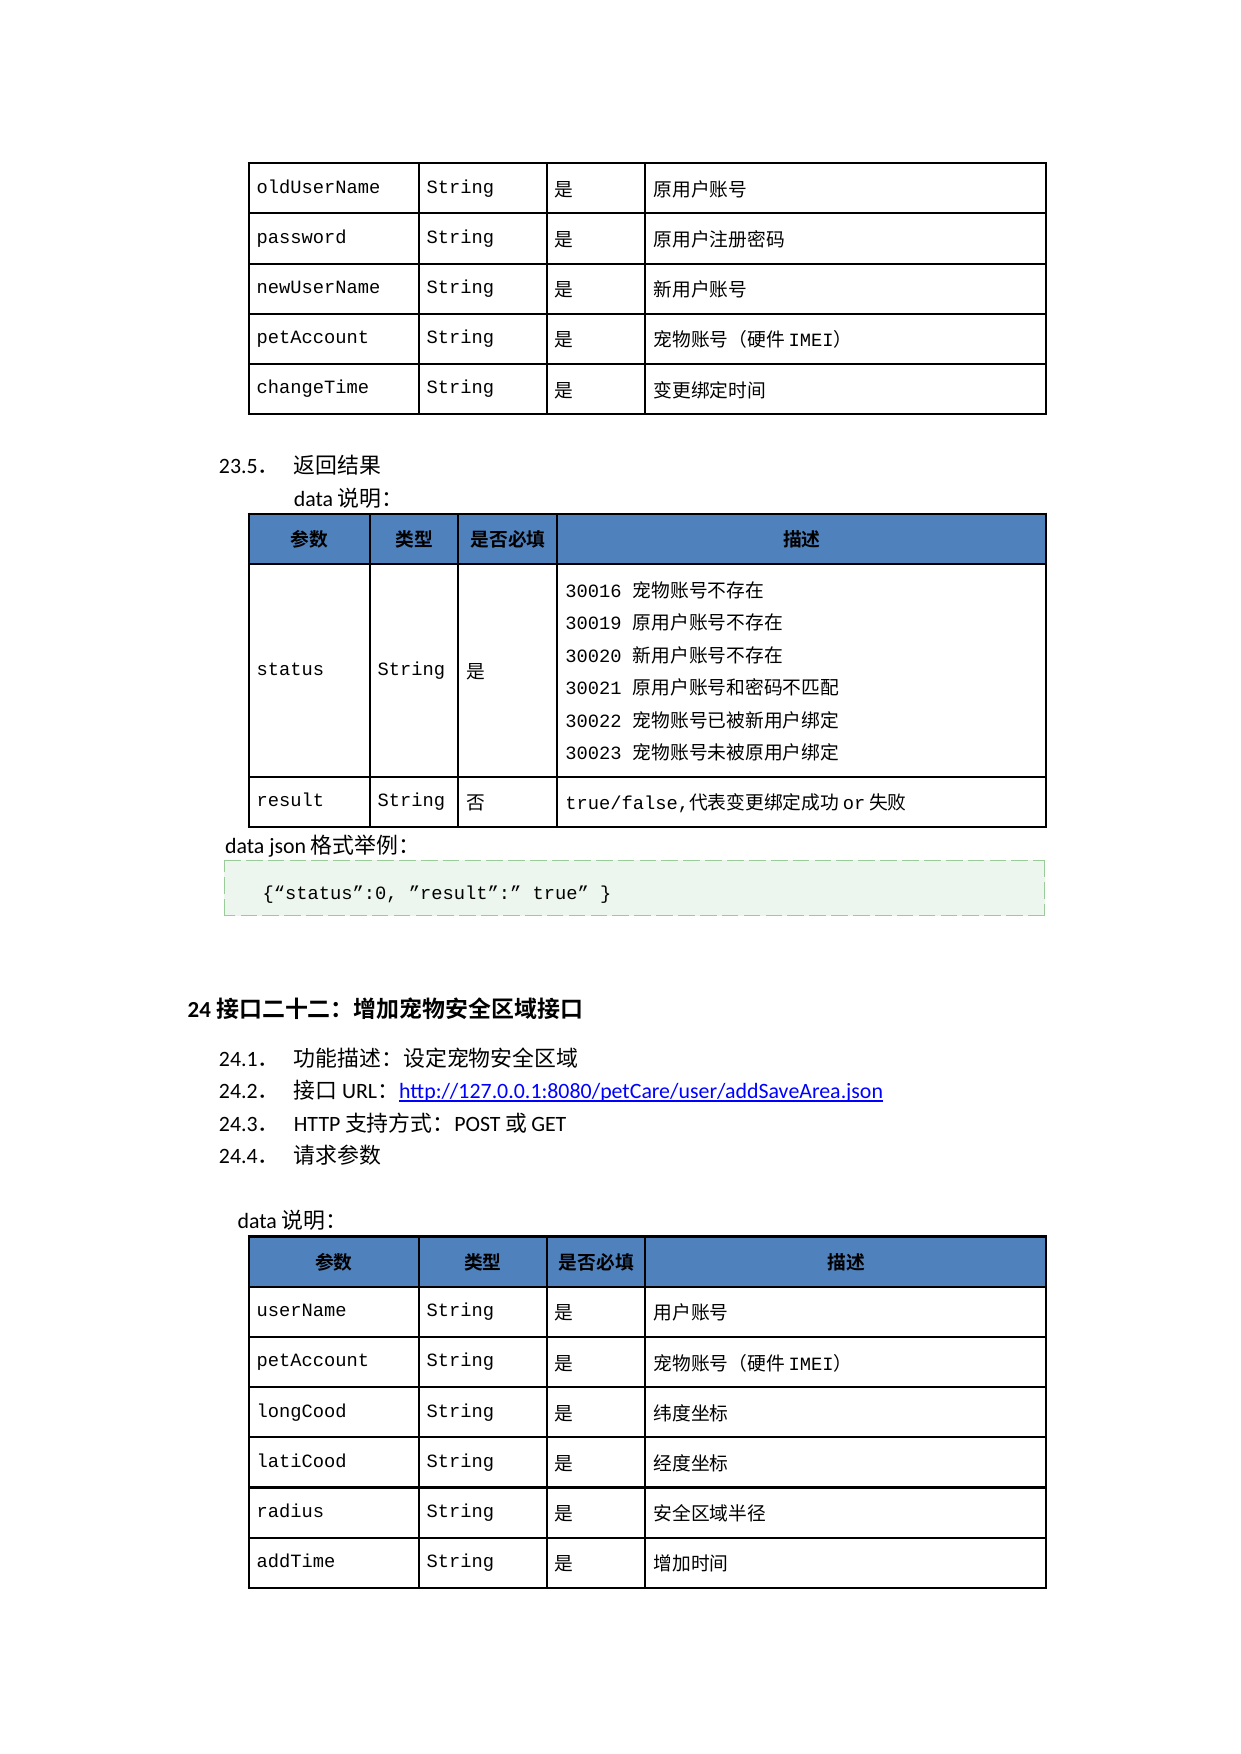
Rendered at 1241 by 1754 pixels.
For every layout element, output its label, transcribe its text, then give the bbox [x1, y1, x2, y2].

table_cell String [420, 164, 546, 212]
table_cell password [250, 214, 418, 262]
text 24 接口二十二：增加宠物安全区域接口 [187, 975, 1053, 1040]
table_cell 宠物账号（硬件IMEI） [646, 1338, 1045, 1386]
table_cell 否 [459, 778, 556, 826]
table_cell addTime [250, 1539, 418, 1587]
table_cell String [420, 1489, 546, 1537]
table_cell 增加时间 [646, 1539, 1045, 1587]
table_cell petAccount [250, 1338, 418, 1386]
table_header 描述 [646, 1238, 1045, 1286]
table_cell 是 [548, 1489, 644, 1537]
table_header 参数 [250, 1238, 418, 1286]
list data json格式举例： [225, 828, 1053, 860]
table_cell String [371, 778, 457, 826]
table_cell changeTime [250, 365, 418, 413]
table_cell 变更绑定时间 [646, 365, 1045, 413]
table_cell 用户账号 [646, 1288, 1045, 1336]
table_cell 是 [548, 1539, 644, 1587]
list data说明： [294, 480, 1053, 513]
table_header 类型 [420, 1238, 546, 1286]
list HTTP支持方式：POST或GET [219, 1105, 1053, 1138]
table_cell String [420, 1388, 546, 1436]
table_cell 是 [548, 1438, 644, 1486]
list 返回结果 [219, 448, 1053, 480]
table_header 是否必填 [459, 515, 556, 563]
table_cell 纬度坐标 [646, 1388, 1045, 1436]
table_cell 原用户注册密码 [646, 214, 1045, 262]
table_cell 是 [548, 315, 644, 363]
table_cell String [420, 1539, 546, 1587]
table_cell 宠物账号（硬件IMEI） [646, 315, 1045, 363]
table_cell 经度坐标 [646, 1438, 1045, 1486]
table_cell 原用户账号 [646, 164, 1045, 212]
table_cell true/false,代表变更绑定成功or失败 [558, 778, 1045, 826]
table_cell 安全区域半径 [646, 1489, 1045, 1537]
table_cell 是 [548, 265, 644, 313]
table_cell userName [250, 1288, 418, 1336]
table_cell String [420, 1288, 546, 1336]
table_cell String [371, 565, 457, 776]
table_cell 是 [548, 214, 644, 262]
list 功能描述：设定宠物安全区域 [219, 1040, 1053, 1073]
table_cell 新用户账号 [646, 265, 1045, 313]
table_header 类型 [371, 515, 457, 563]
table_header 参数 [250, 515, 369, 563]
table_header 是否必填 [548, 1238, 644, 1286]
table_cell String [420, 265, 546, 313]
table_cell latiCood [250, 1438, 418, 1486]
table_header 描述 [558, 515, 1045, 563]
table_cell 是 [459, 565, 556, 776]
table_cell 是 [548, 1288, 644, 1336]
table_cell 是 [548, 1388, 644, 1436]
table_cell String [420, 365, 546, 413]
list data说明： [237, 1203, 1053, 1235]
table_cell 是 [548, 365, 644, 413]
table_cell longCood [250, 1388, 418, 1436]
table_cell oldUserName [250, 164, 418, 212]
table_cell radius [250, 1489, 418, 1537]
table_cell String [420, 315, 546, 363]
table_cell String [420, 1438, 546, 1486]
list 请求参数 [219, 1138, 1053, 1170]
text {“status”:0, ”result”:” true” } [224, 860, 1045, 916]
table_cell result [250, 778, 369, 826]
table_cell newUserName [250, 265, 418, 313]
table_cell 是 [548, 1338, 644, 1386]
table_cell String [420, 214, 546, 262]
table_cell status [250, 565, 369, 776]
table_cell String [420, 1338, 546, 1386]
table_cell 是 [548, 164, 644, 212]
list 接口URL：http://127.0.0.1:8080/petCare/user/addSaveArea.json [219, 1073, 1053, 1105]
table_cell 30016 宠物账号不存在 30019 原用户账号不存在 30020 新用户账号不存在 30021 原用户账号和密码不匹配 30022 宠物账号已被新用户绑定 30023 宠物账号未被原用户绑定 [558, 565, 1045, 776]
table_cell petAccount [250, 315, 418, 363]
